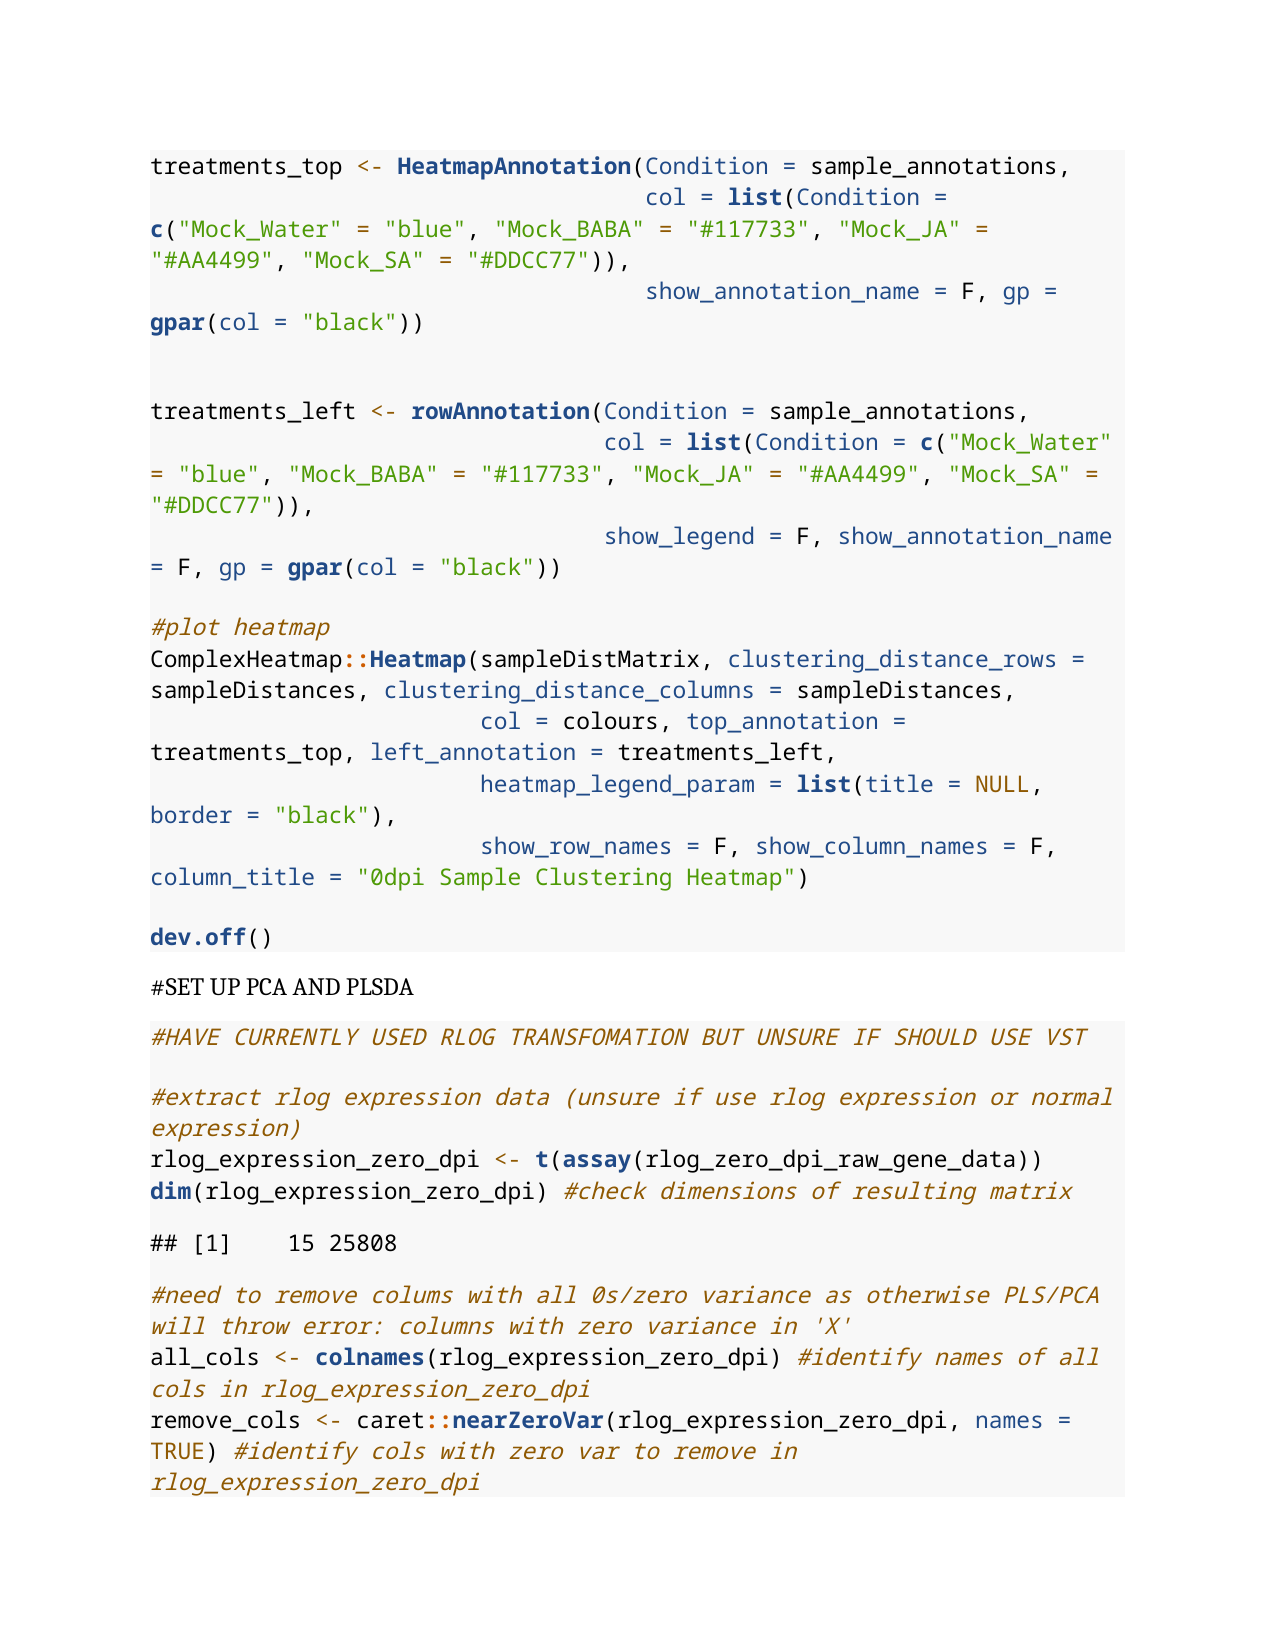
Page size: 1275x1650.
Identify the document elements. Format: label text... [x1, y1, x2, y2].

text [150, 1279, 1125, 1497]
text #SET UP PCA AND PLSDA [150, 973, 1125, 1002]
text #HAVE CURRENTLY USED RLOG TRANSFOMATION BUT UNSURE IF SHOULD USE VST #extract rlog expression data (unsure if use rlog expression or normal expression) rlog_expression_zero_dpi <- t(assay(rlog_zero_dpi_raw_gene_data)) dim(rlog_expression_zero_dpi) #check dimensions of resulting matrix [150, 1021, 1125, 1206]
text ## [1] 15 25808 [150, 1227, 1125, 1258]
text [150, 150, 1125, 952]
